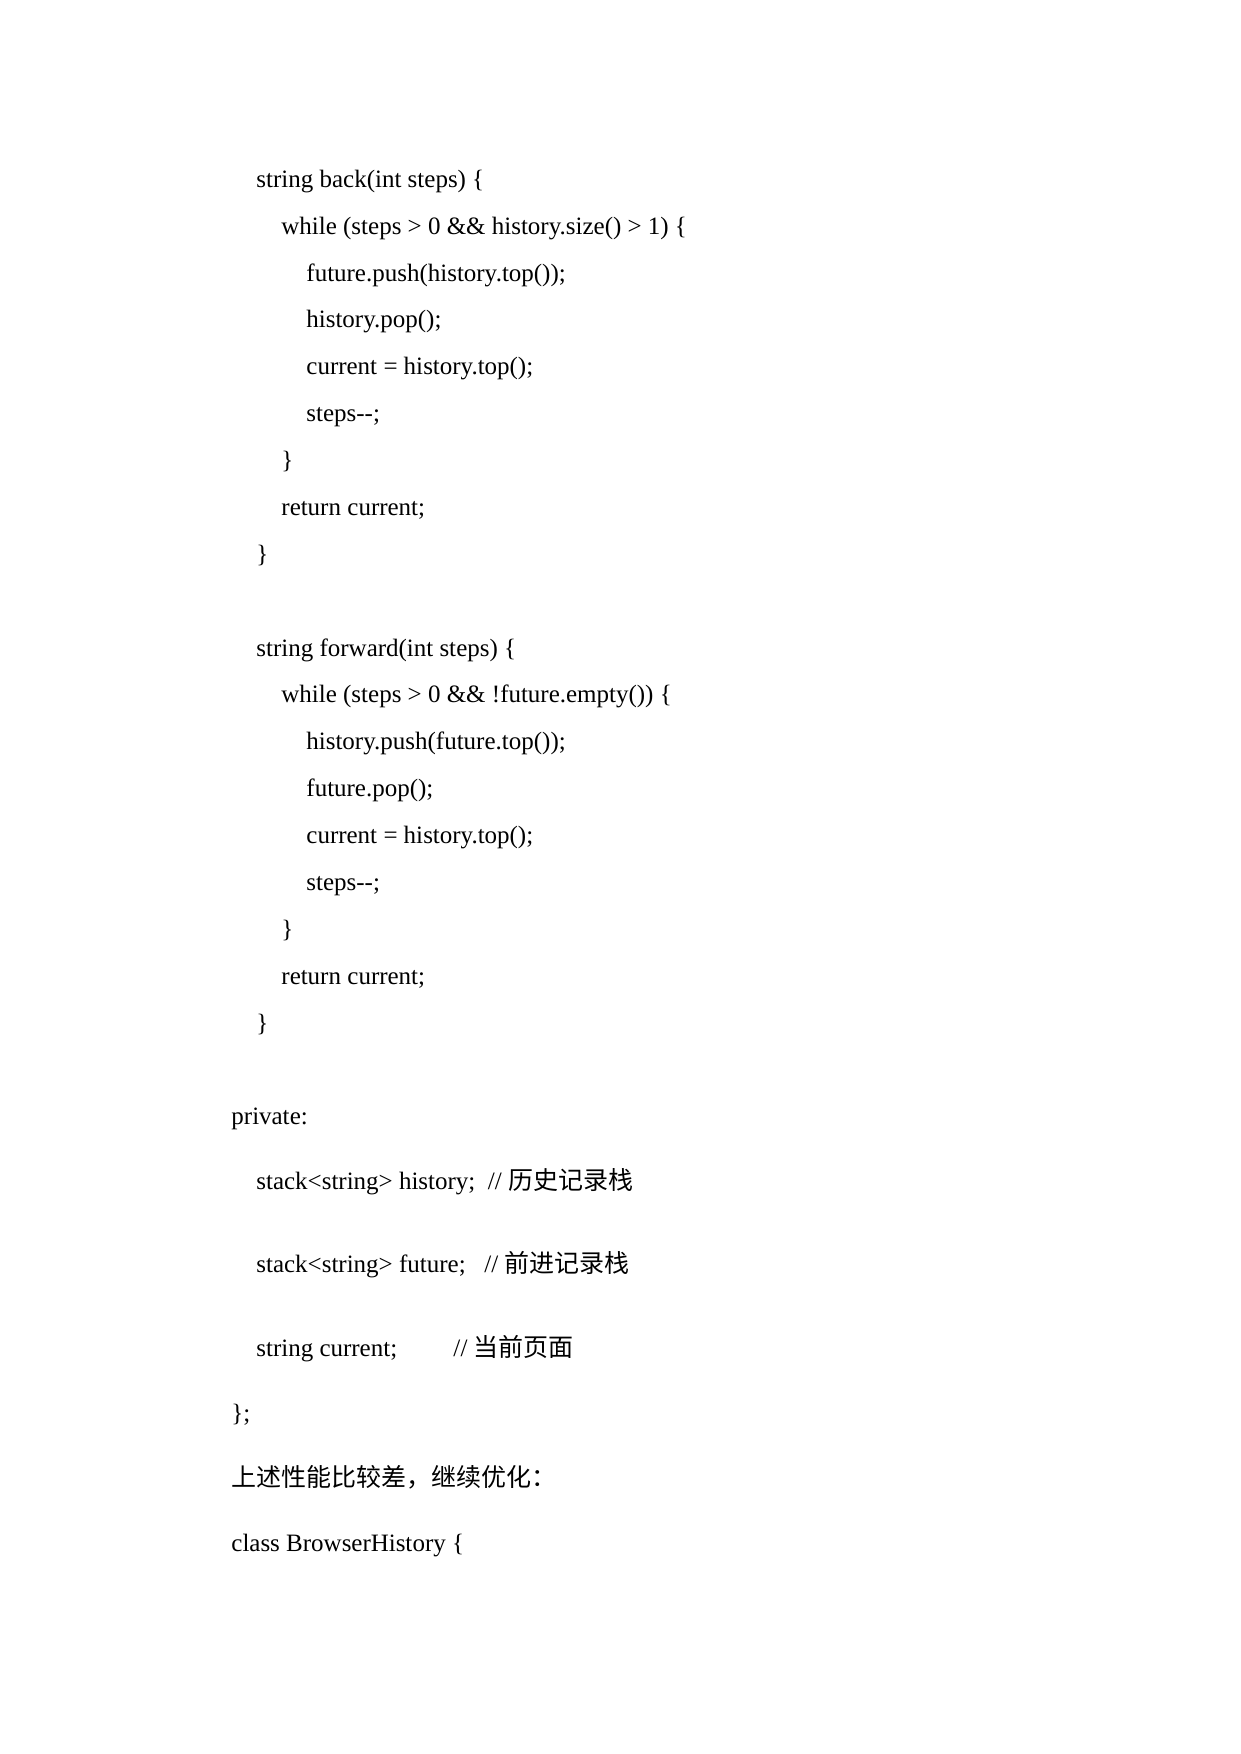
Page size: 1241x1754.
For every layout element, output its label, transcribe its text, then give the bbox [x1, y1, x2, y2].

text } [187, 443, 1053, 476]
text return current; [187, 490, 1053, 523]
text return current; [187, 959, 1053, 991]
text current = history.top(); [187, 818, 1053, 851]
text }; [187, 1396, 1053, 1428]
text string back(int steps) { [187, 162, 1053, 194]
text private: [187, 1099, 1053, 1132]
text history.push(future.top()); [187, 724, 1053, 757]
text while (steps > 0 && !future.empty()) { [187, 678, 1053, 710]
text string current; // 当前页面 [187, 1313, 1053, 1378]
text steps--; [187, 396, 1053, 429]
text class BrowserHistory { [187, 1526, 1053, 1558]
text 上述性能比较差，继续优化： [187, 1443, 1053, 1508]
text history.pop(); [187, 303, 1053, 335]
text future.pop(); [187, 771, 1053, 804]
text } [187, 1006, 1053, 1038]
text future.push(history.top()); [187, 256, 1053, 288]
text current = history.top(); [187, 349, 1053, 382]
text while (steps > 0 && history.size() > 1) { [187, 209, 1053, 241]
text } [187, 912, 1053, 944]
text string forward(int steps) { [187, 631, 1053, 663]
text stack<string> history; // 历史记录栈 [187, 1146, 1053, 1211]
text steps--; [187, 865, 1053, 898]
text } [187, 537, 1053, 569]
text stack<string> future; // 前进记录栈 [187, 1229, 1053, 1294]
